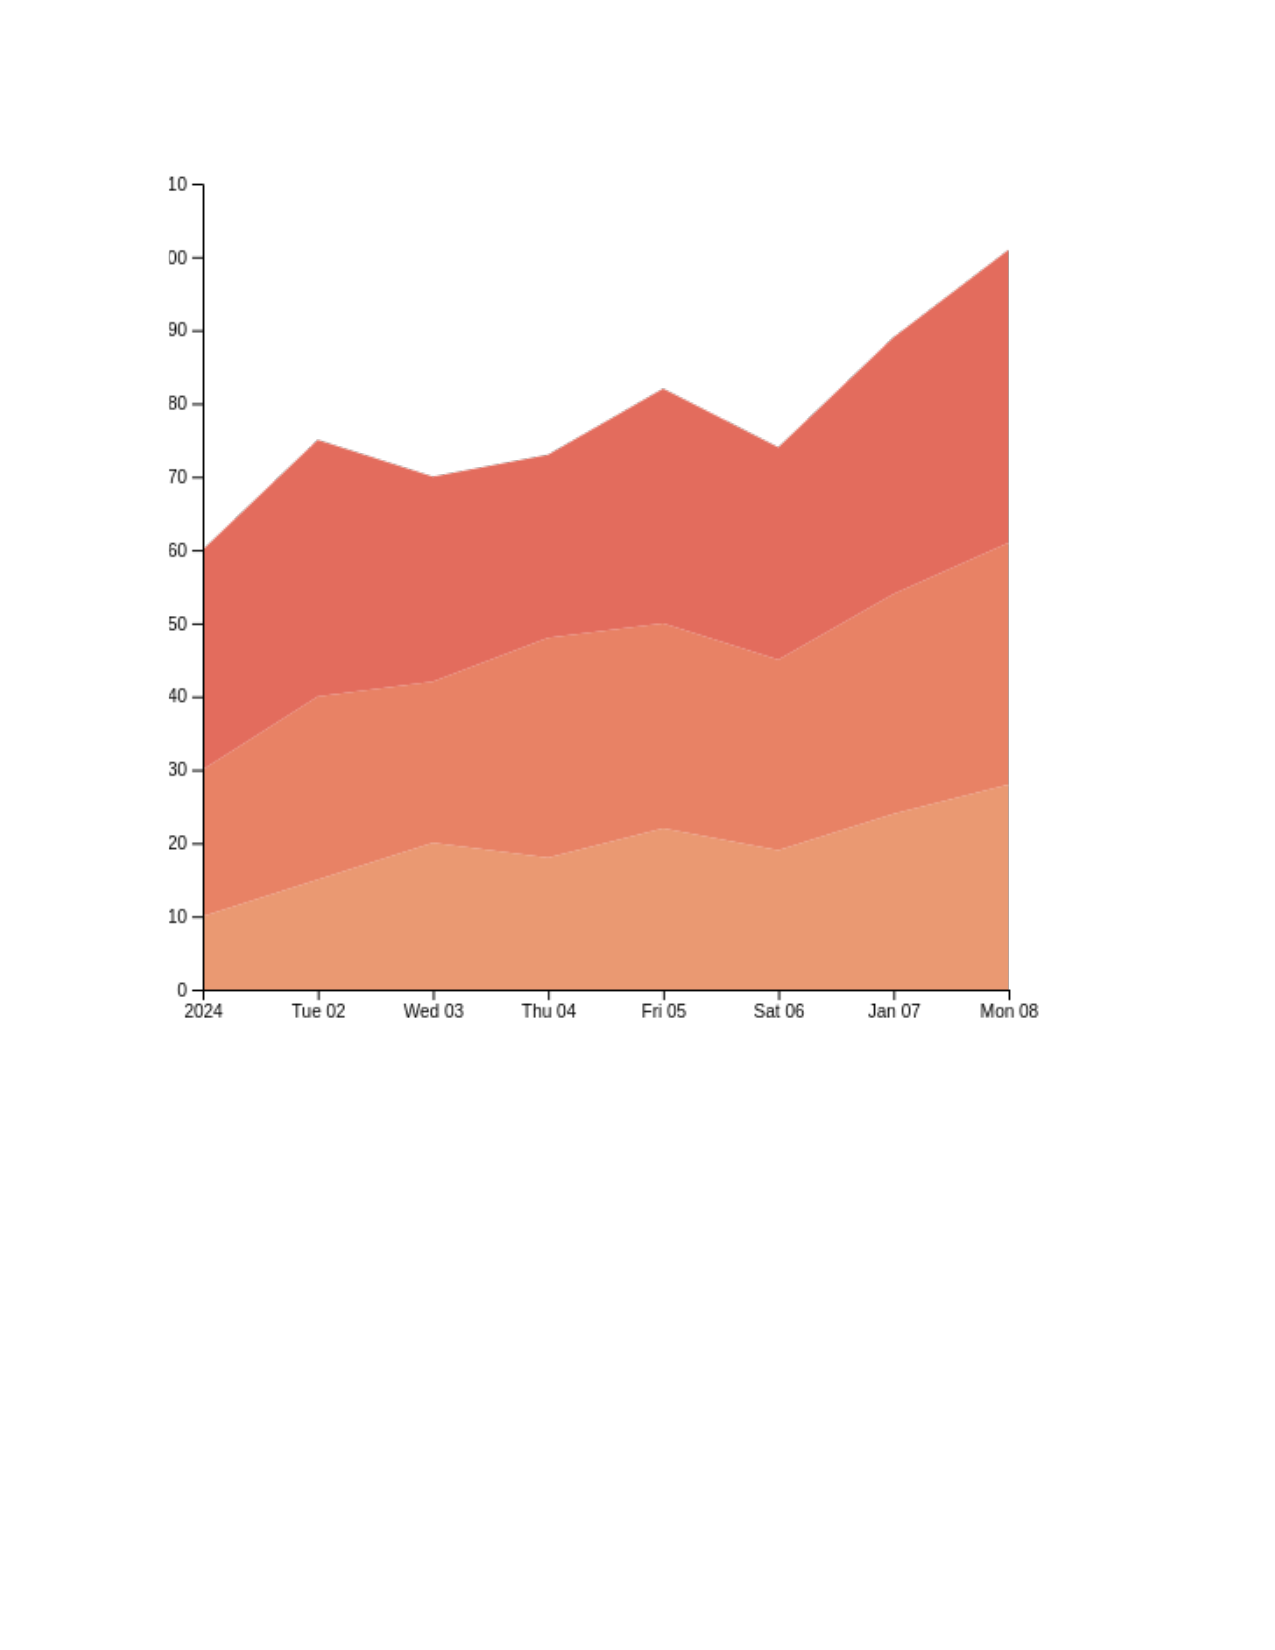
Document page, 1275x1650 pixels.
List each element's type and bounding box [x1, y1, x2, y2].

picture [168, 150, 1044, 1025]
